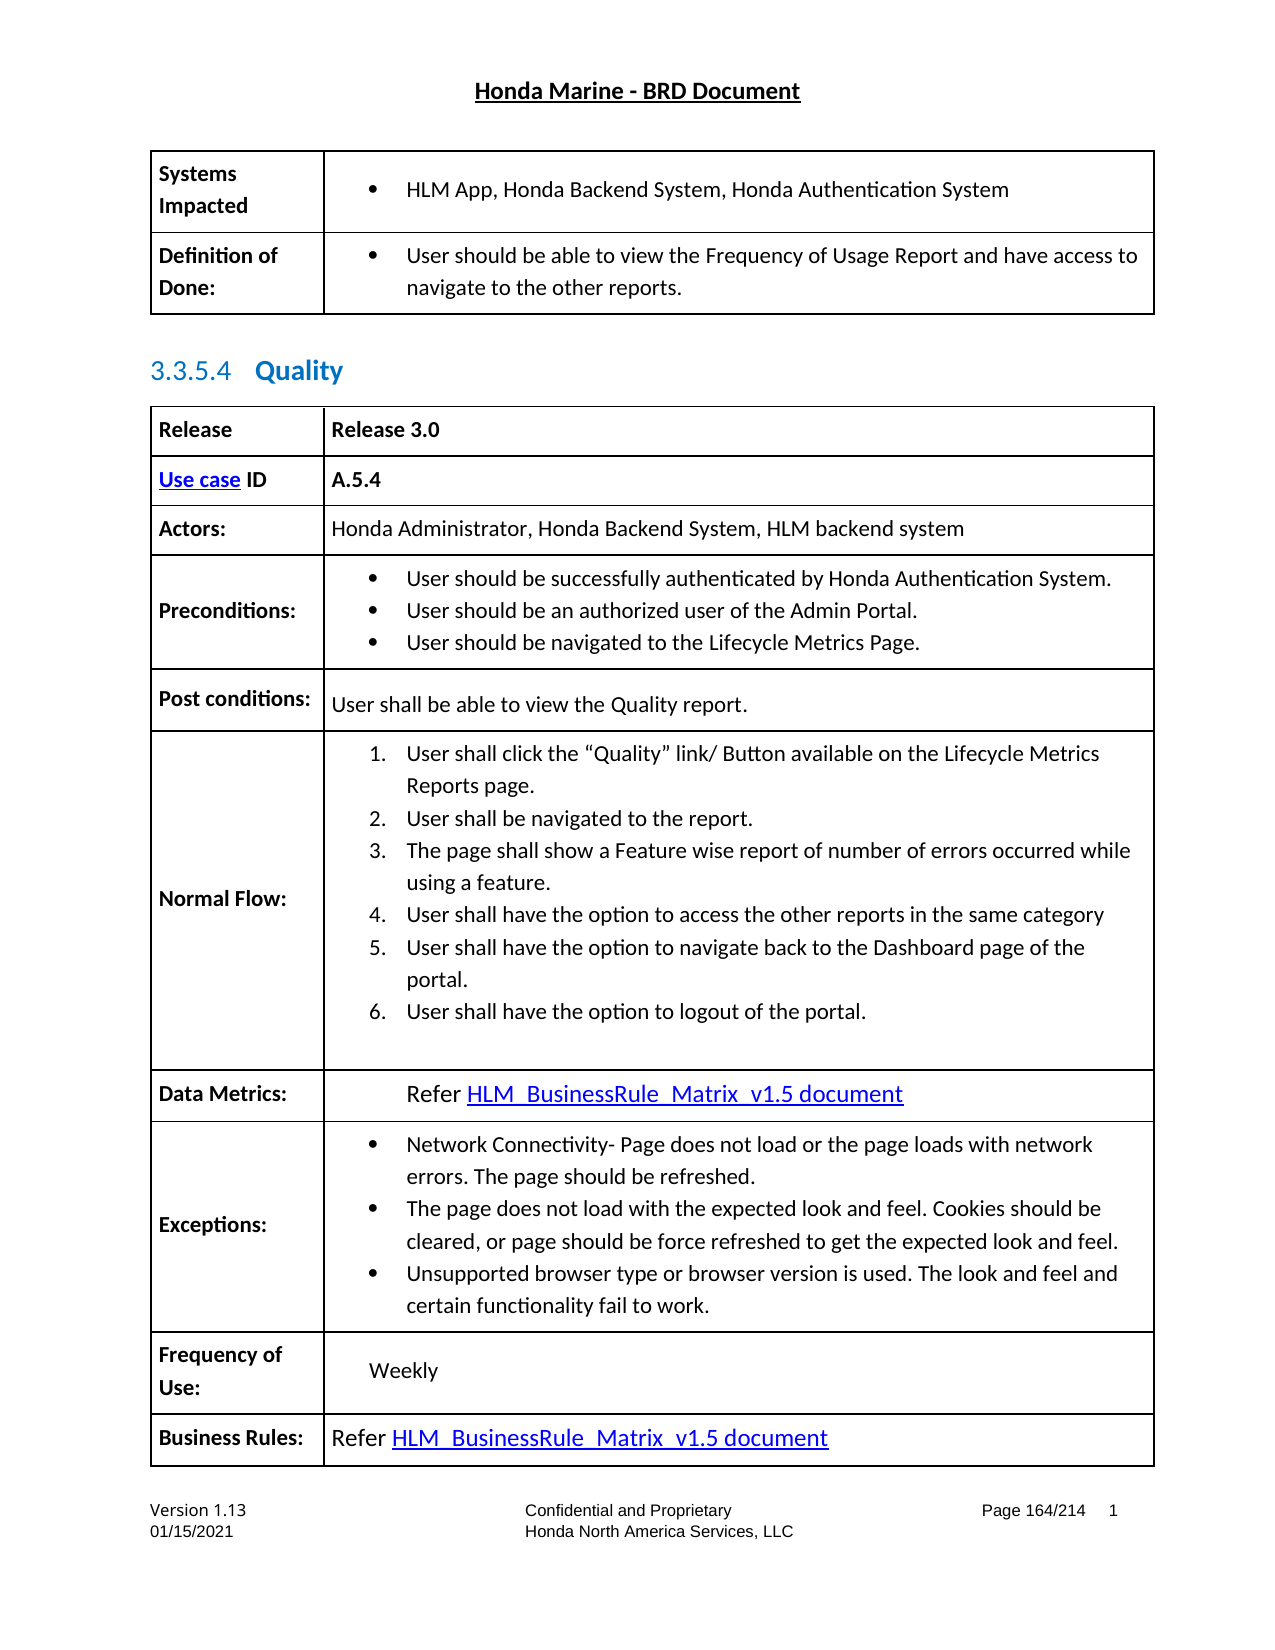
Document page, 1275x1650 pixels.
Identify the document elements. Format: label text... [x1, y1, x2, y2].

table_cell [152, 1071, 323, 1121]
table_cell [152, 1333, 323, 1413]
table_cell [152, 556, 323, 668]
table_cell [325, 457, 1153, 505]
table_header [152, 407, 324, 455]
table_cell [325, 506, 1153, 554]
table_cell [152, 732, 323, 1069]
text Quality [150, 352, 1125, 388]
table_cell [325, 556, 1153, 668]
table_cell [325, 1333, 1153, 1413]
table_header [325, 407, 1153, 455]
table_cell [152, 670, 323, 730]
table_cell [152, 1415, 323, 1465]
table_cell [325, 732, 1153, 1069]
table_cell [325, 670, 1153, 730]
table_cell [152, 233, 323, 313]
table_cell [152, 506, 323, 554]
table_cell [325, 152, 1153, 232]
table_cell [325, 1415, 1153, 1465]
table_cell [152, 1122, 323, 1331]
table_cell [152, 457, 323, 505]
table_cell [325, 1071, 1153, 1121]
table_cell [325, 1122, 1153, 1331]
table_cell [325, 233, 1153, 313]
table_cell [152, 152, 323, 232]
